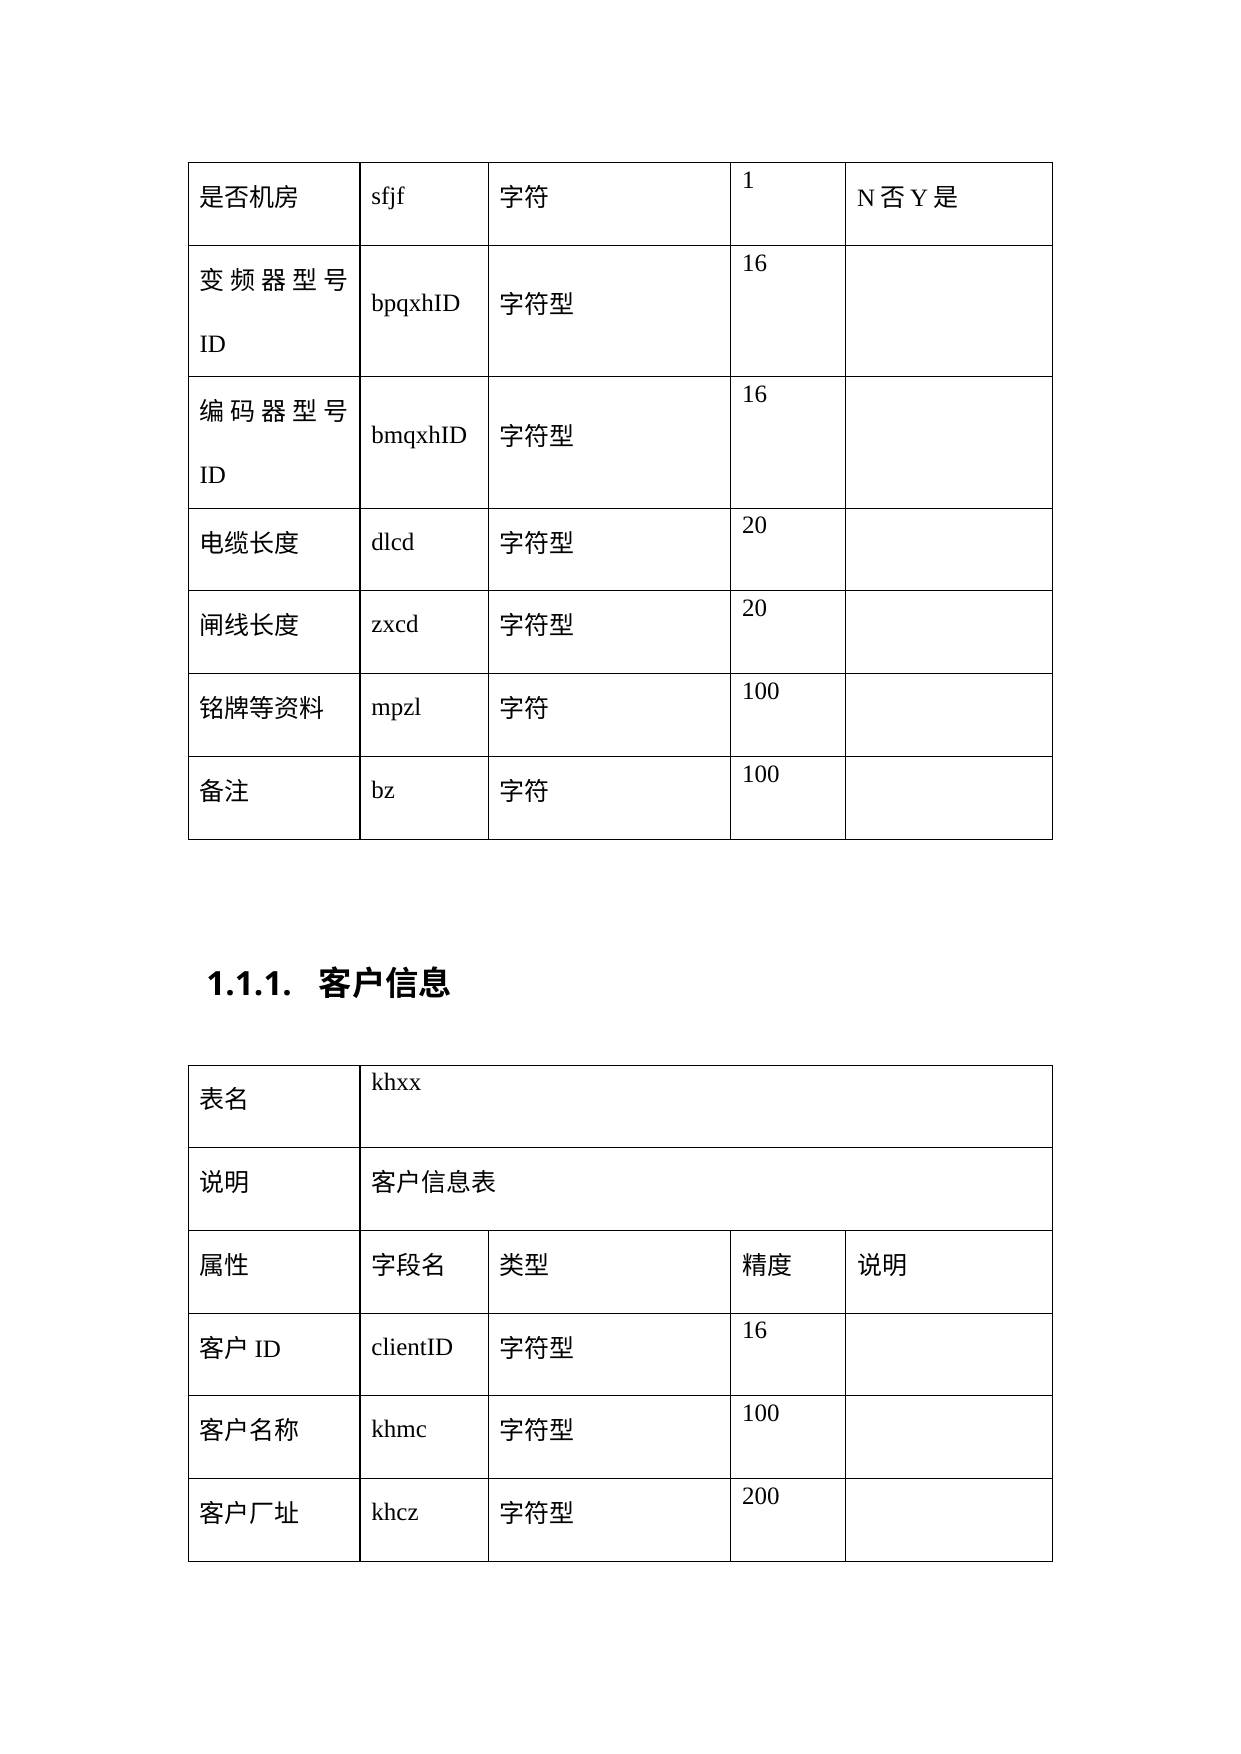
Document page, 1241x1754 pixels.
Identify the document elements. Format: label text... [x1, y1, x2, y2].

table_cell 100 [731, 674, 845, 756]
table_cell 20 [731, 509, 845, 590]
table_cell 变频器型号ID [189, 246, 359, 376]
table_cell 16 [731, 1314, 845, 1395]
table_cell khcz [361, 1479, 488, 1561]
table_cell clientID [361, 1314, 488, 1395]
table_cell bmqxhID [361, 377, 488, 508]
table_cell 字符型 [489, 1314, 730, 1395]
table_cell 字符型 [489, 591, 730, 673]
table_cell 16 [731, 377, 845, 508]
table_cell [846, 246, 1052, 376]
table_cell [846, 1479, 1052, 1561]
table_cell dlcd [361, 509, 488, 590]
table_cell mpzl [361, 674, 488, 756]
table_cell 编码器型号ID [189, 377, 359, 508]
table_cell [846, 674, 1052, 756]
subtitle 客户信息 [206, 948, 1053, 1013]
table_cell bpqxhID [361, 246, 488, 376]
table_cell [846, 591, 1052, 673]
table_cell 字符 [489, 163, 730, 245]
table_cell 属性 [189, 1231, 359, 1313]
table_cell khmc [361, 1396, 488, 1478]
table_cell 1 [731, 163, 845, 245]
table_cell 说明 [846, 1231, 1052, 1313]
table_cell 20 [731, 591, 845, 673]
table_header khxx [361, 1066, 1052, 1147]
table_header 表名 [189, 1066, 359, 1147]
table_cell 200 [731, 1479, 845, 1561]
table_cell 100 [731, 1396, 845, 1478]
table_cell sfjf [361, 163, 488, 245]
table_cell 字符 [489, 757, 730, 838]
table_cell 精度 [731, 1231, 845, 1313]
table_cell 说明 [189, 1148, 359, 1230]
table_cell 100 [731, 757, 845, 838]
table_cell 客户ID [189, 1314, 359, 1395]
table_cell bz [361, 757, 488, 838]
table_cell 字符型 [489, 1479, 730, 1561]
table_cell [846, 377, 1052, 508]
table_cell 客户信息表 [361, 1148, 1052, 1230]
table_cell 闸线长度 [189, 591, 359, 673]
table_cell N否Y是 [846, 163, 1052, 245]
table_cell zxcd [361, 591, 488, 673]
table_cell 铭牌等资料 [189, 674, 359, 756]
table_cell 字符型 [489, 1396, 730, 1478]
table_cell 字符型 [489, 246, 730, 376]
table_cell 字段名 [361, 1231, 488, 1313]
table_cell 电缆长度 [189, 509, 359, 590]
table_cell 字符 [489, 674, 730, 756]
table_cell 是否机房 [189, 163, 359, 245]
table_cell 类型 [489, 1231, 730, 1313]
table_cell 字符型 [489, 377, 730, 508]
table_cell [846, 1314, 1052, 1395]
table_cell 16 [731, 246, 845, 376]
table_cell 客户厂址 [189, 1479, 359, 1561]
table_cell [846, 757, 1052, 838]
table_cell [846, 1396, 1052, 1478]
table_cell 字符型 [489, 509, 730, 590]
table_cell 备注 [189, 757, 359, 838]
table_cell 客户名称 [189, 1396, 359, 1478]
table_cell [846, 509, 1052, 590]
